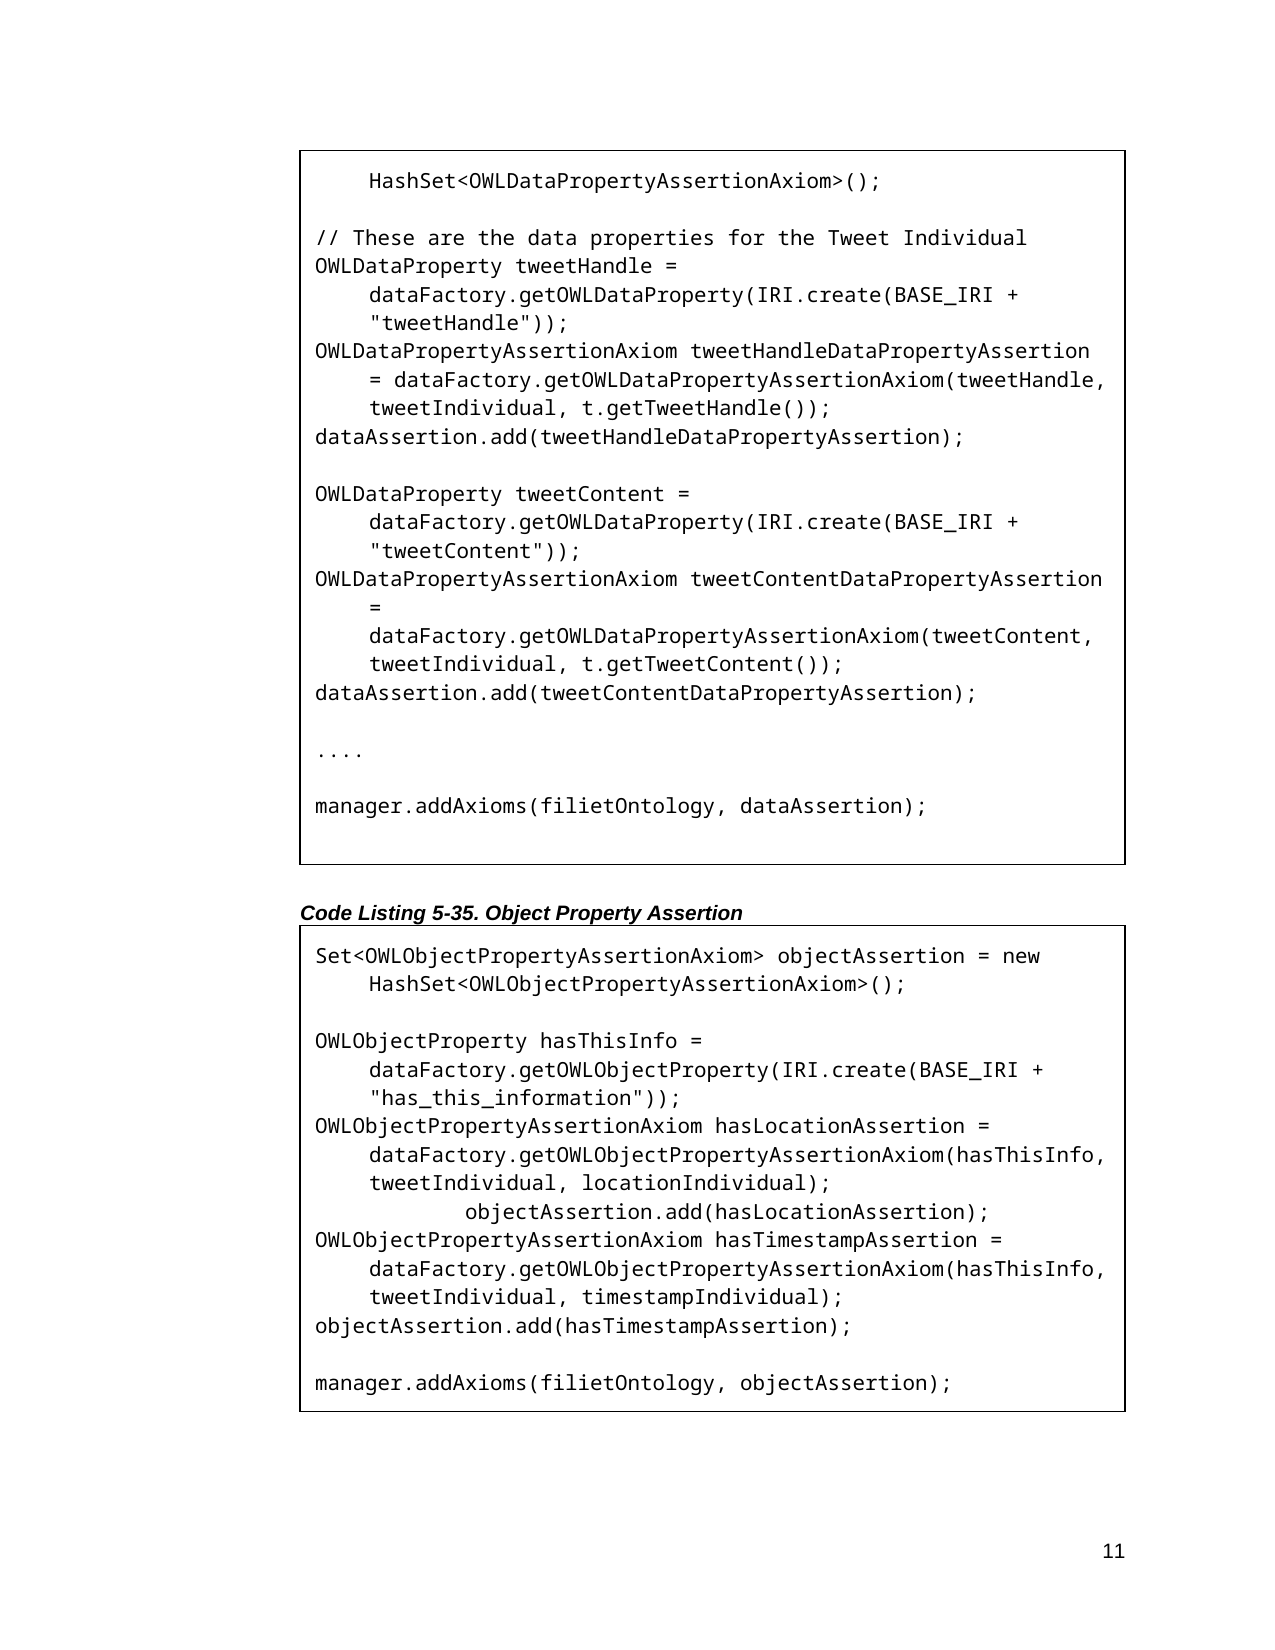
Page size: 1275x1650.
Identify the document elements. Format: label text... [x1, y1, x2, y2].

list Code Listing -. Object Property Assertion [300, 901, 1125, 925]
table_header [301, 151, 1124, 863]
table_header Set<OWLObjectPropertyAssertionAxiom> objectAssertion = new HashSet<OWLObjectPropertyAssertionAxiom>(); OWLObjectProperty hasThisInfo = dataFactory.getOWLObjectProperty(IRI.create(BASE_IRI + "has_this_information")); OWLObjectPropertyAssertionAxiom hasLocationAssertion = dataFactory.getOWLObjectPropertyAssertionAxiom(hasThisInfo, tweetIndividual, locationIndividual); objectAssertion.add(hasLocationAssertion); OWLObjectPropertyAssertionAxiom hasTimestampAssertion = dataFactory.getOWLObjectPropertyAssertionAxiom(hasThisInfo, tweetIndividual, timestampIndividual); objectAssertion.add(hasTimestampAssertion); manager.addAxioms(filietOntology, objectAssertion); [301, 926, 1124, 1411]
